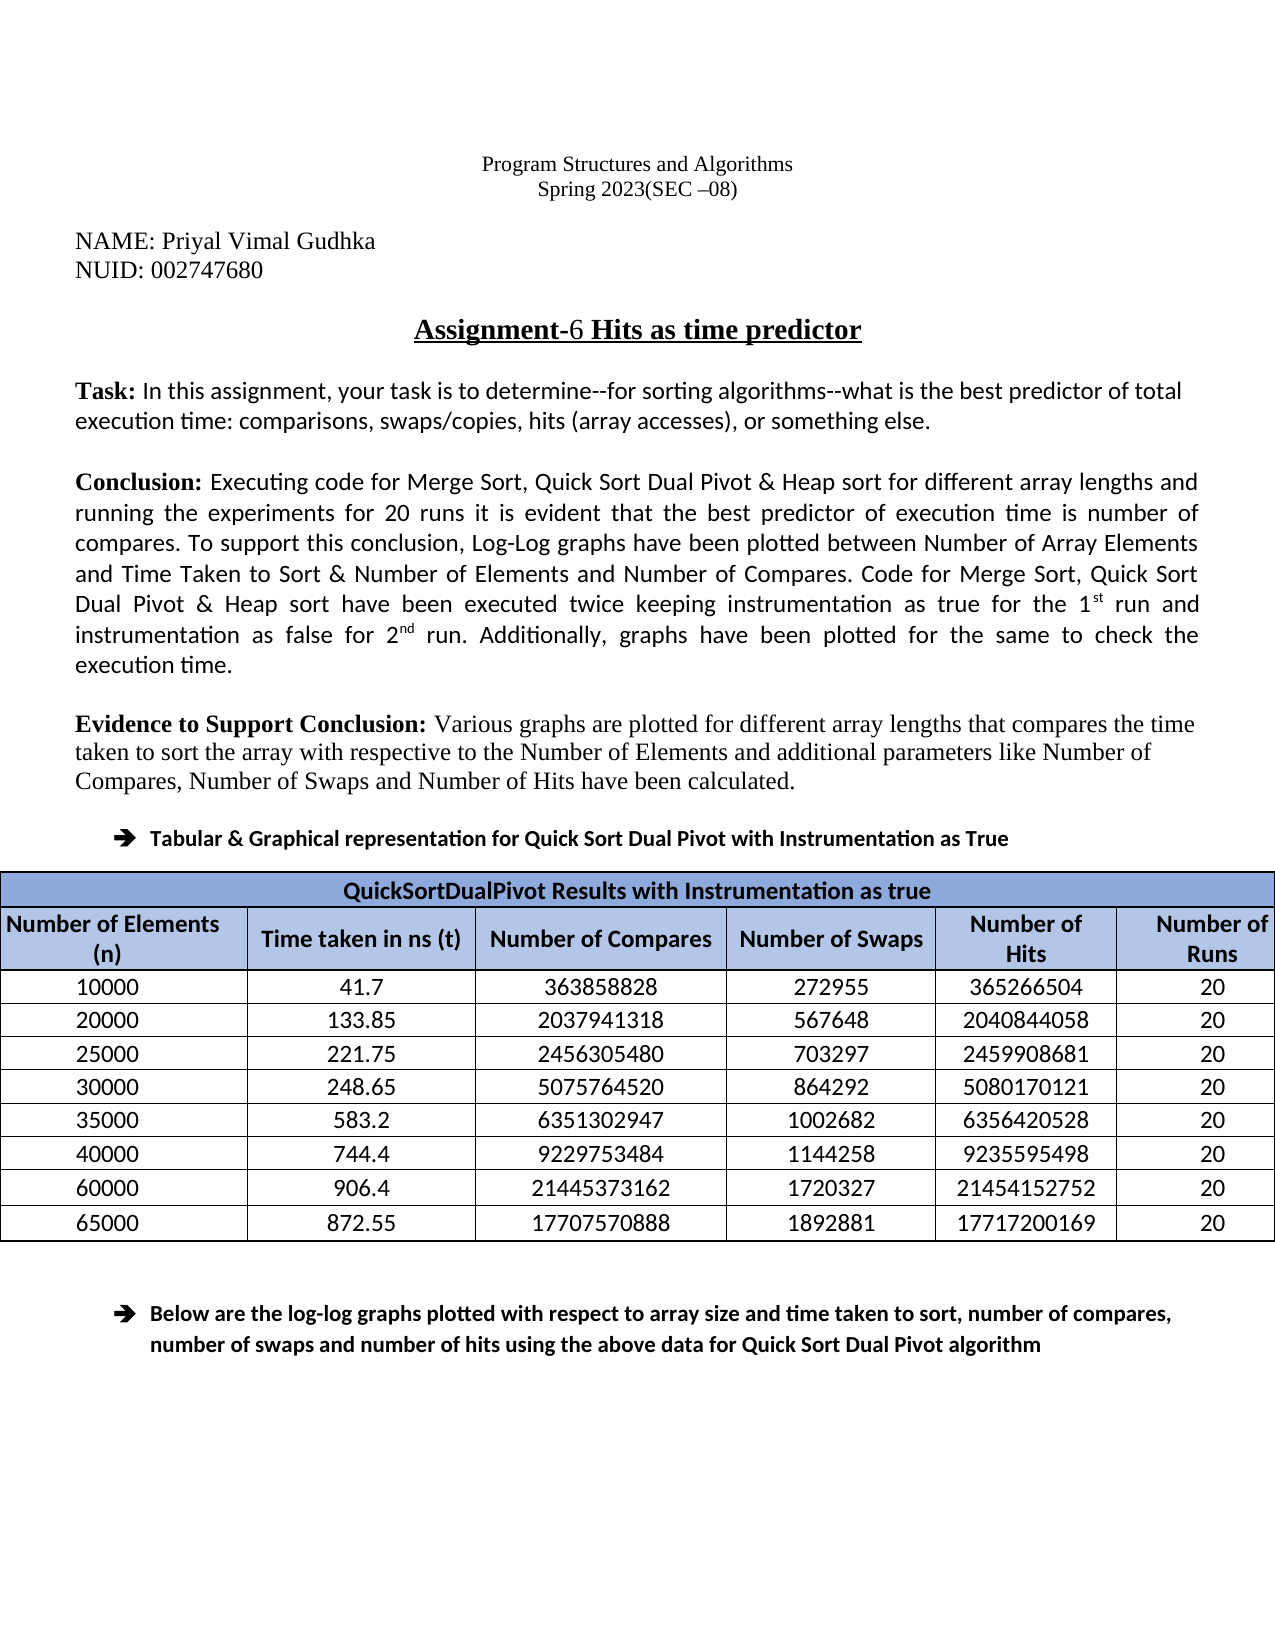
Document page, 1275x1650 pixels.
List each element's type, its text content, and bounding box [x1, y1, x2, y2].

table_cell 2037941318 [476, 1004, 726, 1036]
table_cell 9229753484 [476, 1137, 726, 1169]
table_cell 1002682 [727, 1104, 935, 1136]
table_cell 20 [1117, 1070, 1274, 1102]
table_cell 2456305480 [476, 1037, 726, 1069]
text Program Structures and Algorithms [75, 151, 1200, 176]
table_cell 30000 [1, 1070, 247, 1102]
table_cell 363858828 [476, 971, 726, 1002]
table_cell 20 [1117, 1137, 1274, 1169]
table_cell 6356420528 [936, 1104, 1116, 1136]
table_cell 10000 [1, 971, 247, 1002]
table_cell 2040844058 [936, 1004, 1116, 1036]
table_cell 20 [1117, 1170, 1274, 1204]
text Spring 2023(SEC –08) [75, 176, 1200, 201]
table_cell 17707570888 [476, 1206, 726, 1240]
table_cell 21454152752 [936, 1170, 1116, 1204]
table_cell 9235595498 [936, 1137, 1116, 1169]
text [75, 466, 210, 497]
table_cell 248.65 [248, 1070, 475, 1102]
table_cell Number of Compares [476, 908, 726, 969]
table_cell 583.2 [248, 1104, 475, 1136]
table_cell 567648 [727, 1004, 935, 1036]
table_cell Number of Elements (n) [1, 908, 247, 969]
table_cell 6351302947 [476, 1104, 726, 1136]
table_cell 20 [1117, 1104, 1274, 1136]
text Task: In this assignment, your task is to determine--for sorting algorithms--what is the best predictor of total execution time: comparisons, swaps/copies, hits (array accesses), or something else. [932, 375, 1200, 436]
table_cell 744.4 [248, 1137, 475, 1169]
table_cell 365266504 [936, 971, 1116, 1002]
table_cell Number of Swaps [727, 908, 935, 969]
table_cell Number of Runs [1117, 908, 1274, 969]
list Tabular & Graphical representation for Quick Sort Dual Pivot with Instrumentation as True [112, 824, 1200, 852]
subtitle Assignment-6 Hits as time predictor [75, 312, 1200, 346]
text NUID: 002747680 [75, 255, 1200, 284]
table_cell 864292 [727, 1070, 935, 1102]
table_cell 40000 [1, 1137, 247, 1169]
table_cell 1720327 [727, 1170, 935, 1204]
list Below are the log-log graphs plotted with respect to array size and time taken to sort, number of compares, number of swaps and number of hits using the above data for Quick Sort Dual Pivot algorithm [112, 1299, 1200, 1358]
table_cell 20 [1117, 971, 1274, 1002]
table_cell 20000 [1, 1004, 247, 1036]
table_cell 20 [1117, 1037, 1274, 1069]
text NAME: Priyal Vimal Gudhka [75, 226, 1200, 255]
text Conclusion: Executing code for Merge Sort, Quick Sort Dual Pivot & Heap sort for different array lengths and running the experiments for 20 runs it is evident that the best predictor of execution time is number of compares. To support this conclusion, Log-Log graphs have been plotted between Number of Array Elements and Time Taken to Sort & Number of Elements and Number of Compares. Code for Merge Sort, Quick Sort Dual Pivot & Heap sort have been executed twice keeping instrumentation as true for the 1st run and instrumentation as false for 2nd run. Additionally, graphs have been plotted for the same to check the execution time. [75, 619, 1200, 680]
table_cell 221.75 [248, 1037, 475, 1069]
table_cell 65000 [1, 1206, 247, 1240]
text Evidence to Support Conclusion: Various graphs are plotted for different array lengths that compares the time taken to sort the array with respective to the Number of Elements and additional parameters like Number of Compares, Number of Swaps and Number of Hits have been calculated. [75, 709, 1200, 795]
table_header QuickSortDualPivot Results with Instrumentation as true [1, 873, 1274, 906]
table_cell 1144258 [727, 1137, 935, 1169]
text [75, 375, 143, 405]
table_cell 906.4 [248, 1170, 475, 1204]
table_cell 272955 [727, 971, 935, 1002]
table_cell 5075764520 [476, 1070, 726, 1102]
table_cell 35000 [1, 1104, 247, 1136]
table_cell 703297 [727, 1037, 935, 1069]
table_cell 2459908681 [936, 1037, 1116, 1069]
table_cell 25000 [1, 1037, 247, 1069]
table_cell 41.7 [248, 971, 475, 1002]
table_cell 60000 [1, 1170, 247, 1204]
table_cell 133.85 [248, 1004, 475, 1036]
table_cell 20 [1117, 1206, 1274, 1240]
table_cell Time taken in ns (t) [248, 908, 475, 969]
table_cell 5080170121 [936, 1070, 1116, 1102]
table_cell 17717200169 [936, 1206, 1116, 1240]
table_cell 21445373162 [476, 1170, 726, 1204]
table_cell 20 [1117, 1004, 1274, 1036]
table_cell 872.55 [248, 1206, 475, 1240]
table_cell 1892881 [727, 1206, 935, 1240]
table_cell Number of Hits [936, 908, 1116, 969]
